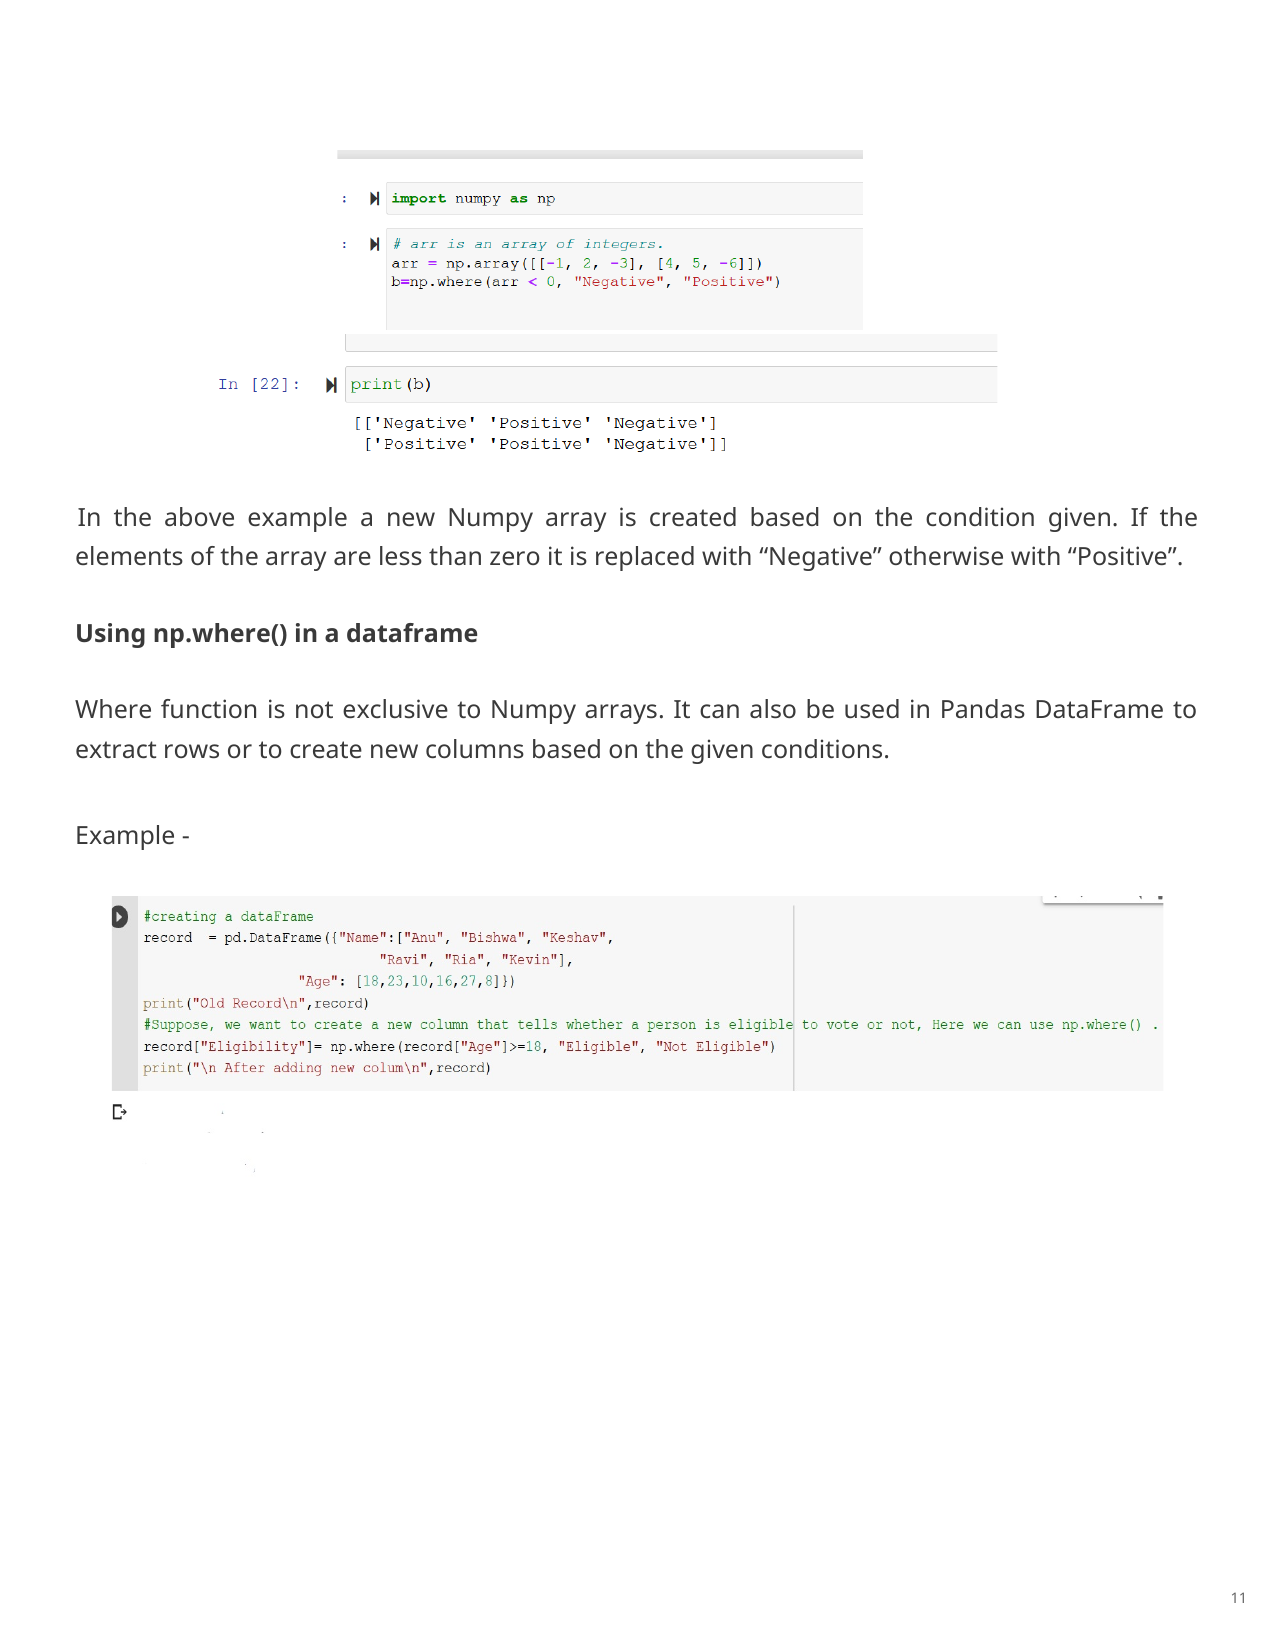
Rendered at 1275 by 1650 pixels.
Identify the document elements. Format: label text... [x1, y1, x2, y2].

text In the above example a new Numpy array is created based on the condition given. If the elements of the array are less than zero it is replaced with “Negative” otherwise with “Positive”. [66, 499, 1200, 573]
picture [111, 896, 1164, 1184]
subtitle Using np.where() in a dataframe [75, 615, 1200, 649]
picture [337, 150, 863, 330]
subtitle Where function is not exclusive to Numpy arrays. It can also be used in Pandas DataFrame to extract rows or to create new columns based on the given conditions. [75, 692, 1200, 765]
picture [202, 334, 998, 456]
text Example - [75, 818, 1200, 852]
